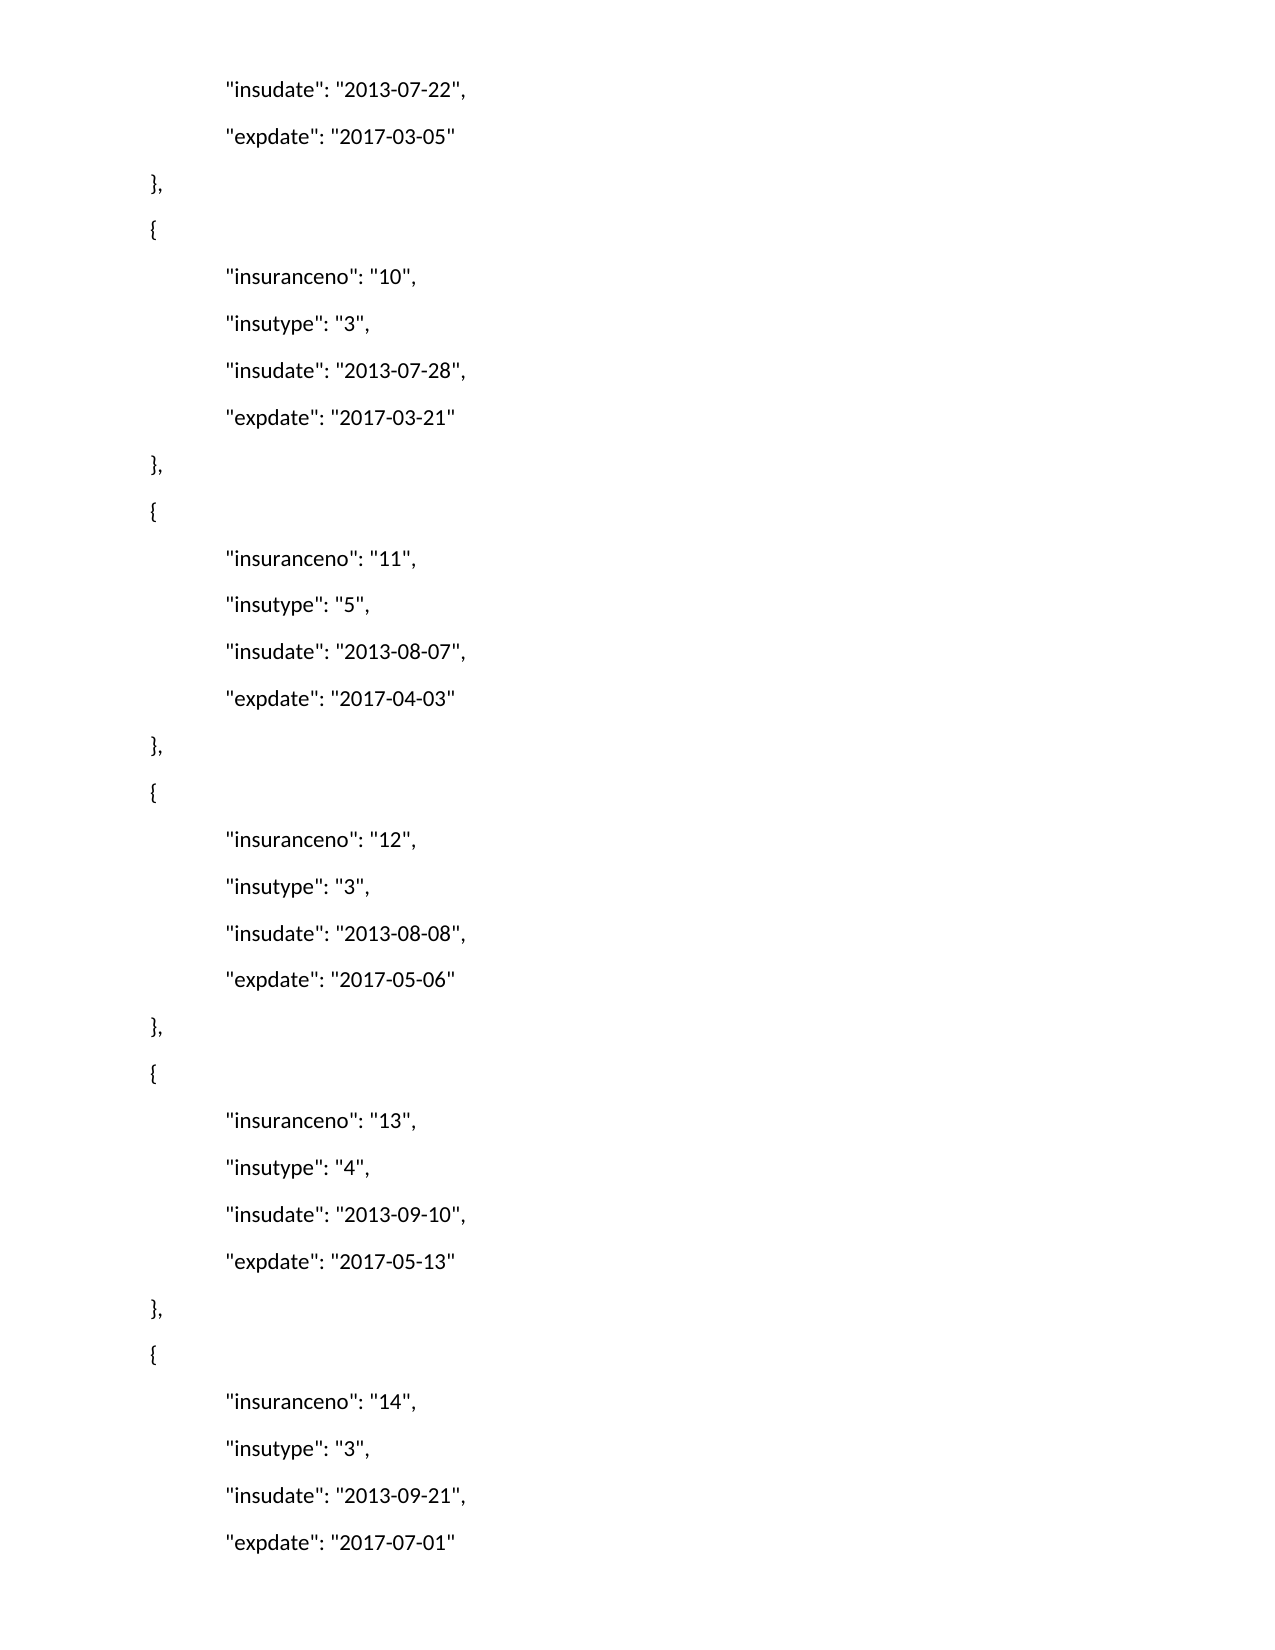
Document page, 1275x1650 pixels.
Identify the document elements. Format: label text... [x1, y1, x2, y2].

text "expdate": "2017-03-21" [75, 403, 1200, 431]
text "expdate": "2017-07-01" [75, 1528, 1200, 1556]
text { [75, 778, 1200, 806]
text "insudate": "2013-08-07", [75, 637, 1200, 666]
text }, [75, 1294, 1200, 1322]
text "insudate": "2013-09-21", [75, 1481, 1200, 1509]
text "insutype": "4", [75, 1153, 1200, 1181]
text "insudate": "2013-08-08", [75, 919, 1200, 947]
text "insuranceno": "14", [75, 1387, 1200, 1416]
text "insutype": "3", [75, 1434, 1200, 1462]
text }, [75, 169, 1200, 197]
text }, [75, 1012, 1200, 1041]
text { [75, 1341, 1200, 1369]
text "expdate": "2017-04-03" [75, 684, 1200, 712]
text "insuranceno": "13", [75, 1106, 1200, 1134]
text { [75, 216, 1200, 244]
text "expdate": "2017-05-06" [75, 966, 1200, 994]
text "insudate": "2013-07-22", [75, 75, 1200, 103]
text }, [75, 731, 1200, 759]
text }, [75, 450, 1200, 478]
text "insutype": "3", [75, 309, 1200, 337]
text "expdate": "2017-05-13" [75, 1247, 1200, 1275]
text "insuranceno": "12", [75, 825, 1200, 853]
text { [75, 1059, 1200, 1087]
text "insutype": "5", [75, 591, 1200, 619]
text "insudate": "2013-07-28", [75, 356, 1200, 384]
text "insutype": "3", [75, 872, 1200, 900]
text "insuranceno": "11", [75, 544, 1200, 572]
text "insuranceno": "10", [75, 262, 1200, 291]
text { [75, 497, 1200, 525]
text "insudate": "2013-09-10", [75, 1200, 1200, 1228]
text "expdate": "2017-03-05" [75, 122, 1200, 150]
